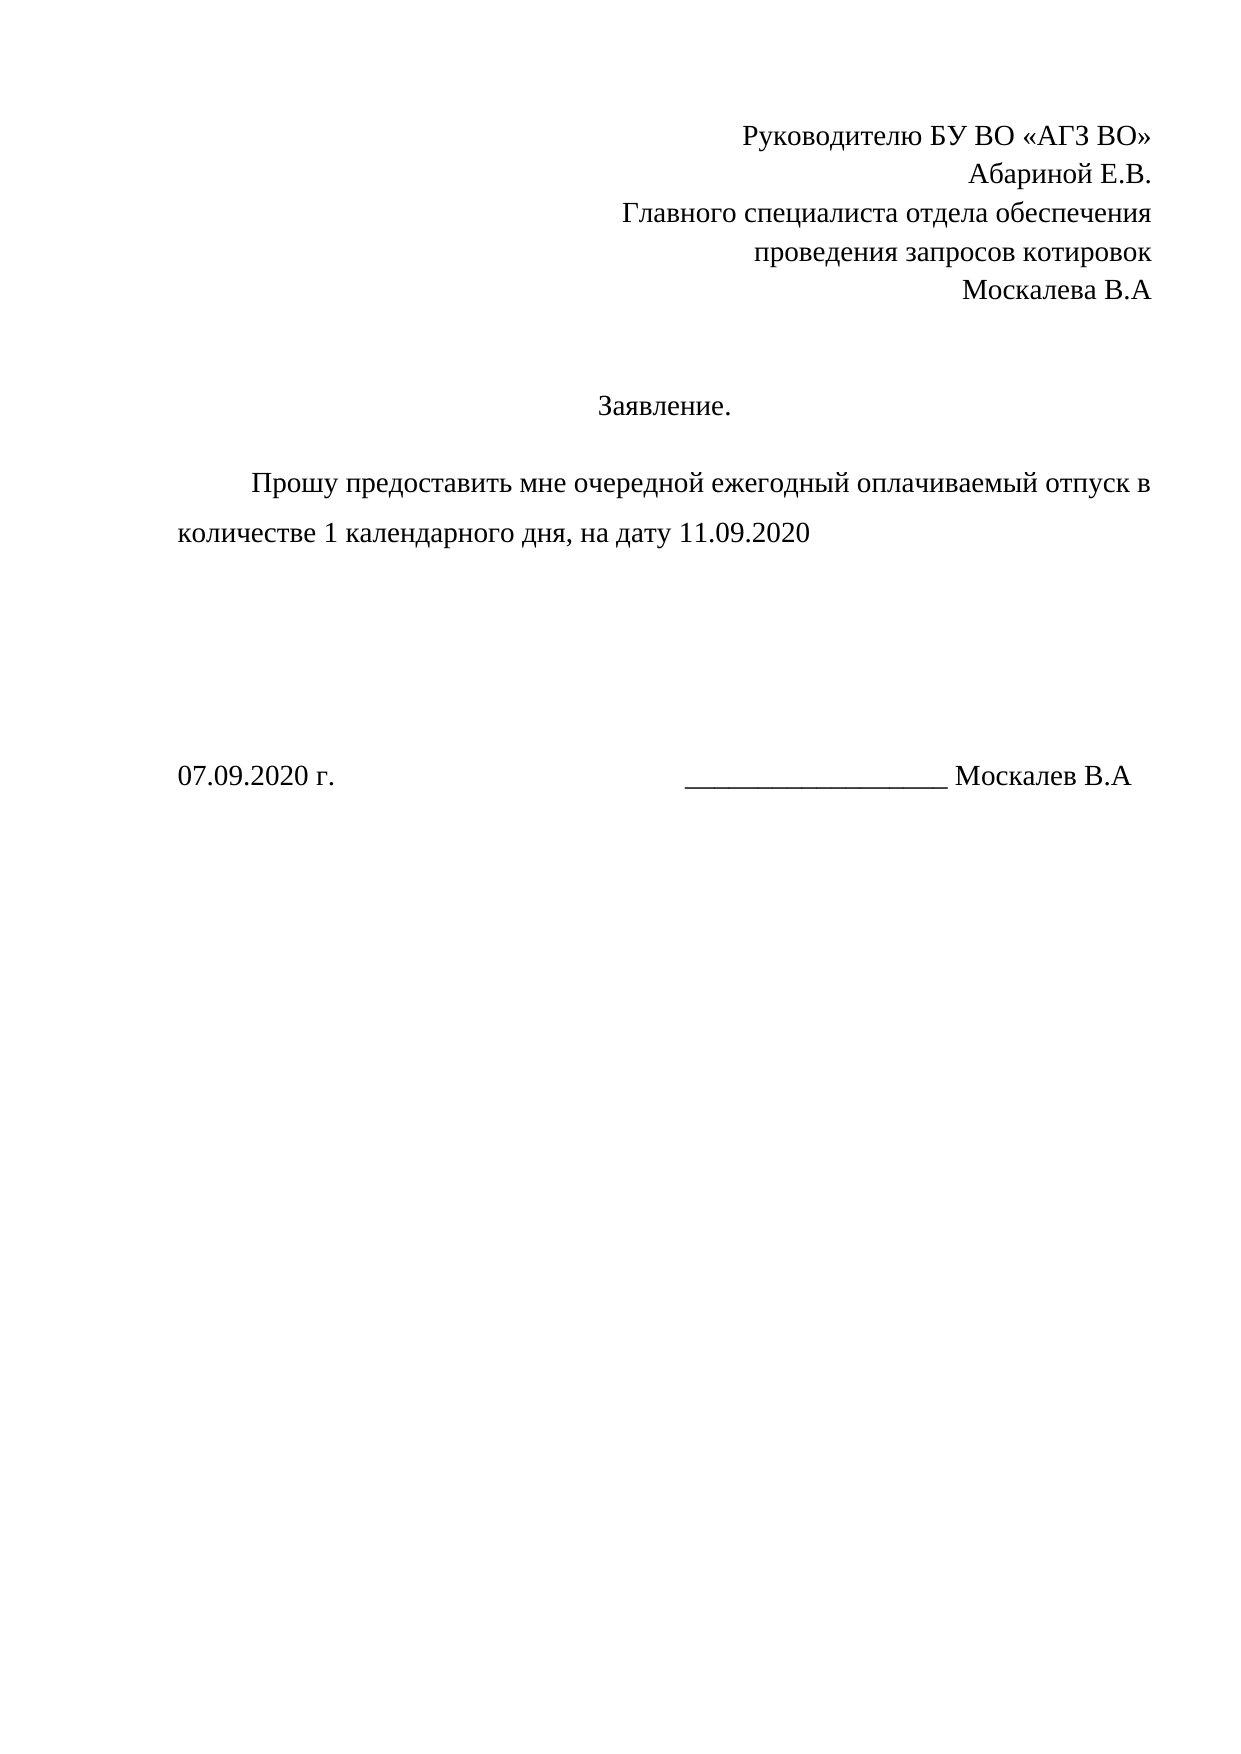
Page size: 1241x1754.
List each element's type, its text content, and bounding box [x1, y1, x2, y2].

text Москалева В.А [177, 272, 1152, 306]
text Прошу предоставить мне очередной ежегодный оплачиваемый отпуск в количестве 1 календарного дня, на дату 11.09.2020 [177, 465, 1152, 549]
text Абариной Е.В. [177, 157, 1152, 190]
text проведения запросов котировок [177, 234, 1152, 267]
text Главного специалиста отдела обеспечения [177, 195, 1152, 229]
text Руководителю БУ ВО «АГЗ ВО» [177, 118, 1152, 152]
text Заявление. [177, 388, 1152, 421]
text 07.09.2020 г. __________________ Москалев В.А [177, 758, 1152, 792]
